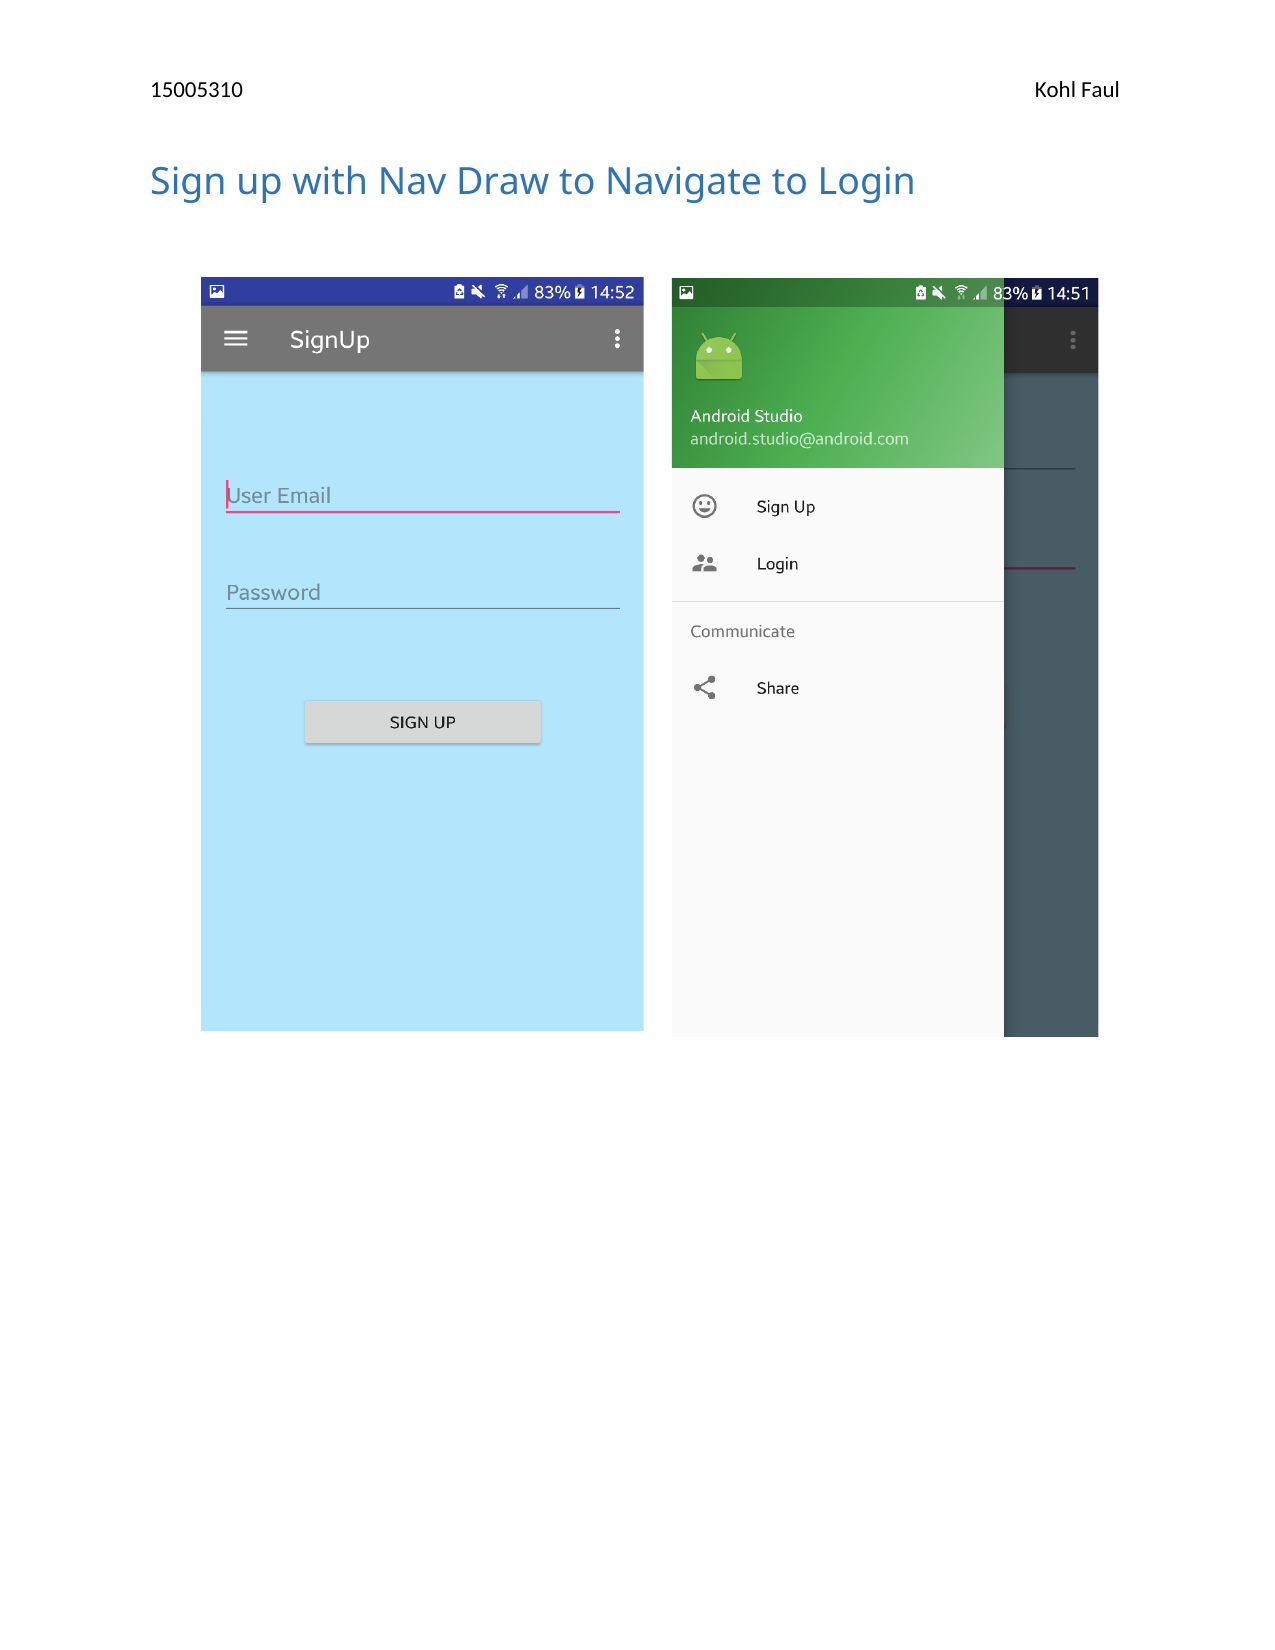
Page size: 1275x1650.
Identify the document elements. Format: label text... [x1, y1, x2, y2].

picture [201, 277, 644, 1031]
subtitle Sign up with Nav Draw to Navigate to Login [150, 154, 1125, 205]
picture [671, 278, 1099, 1037]
